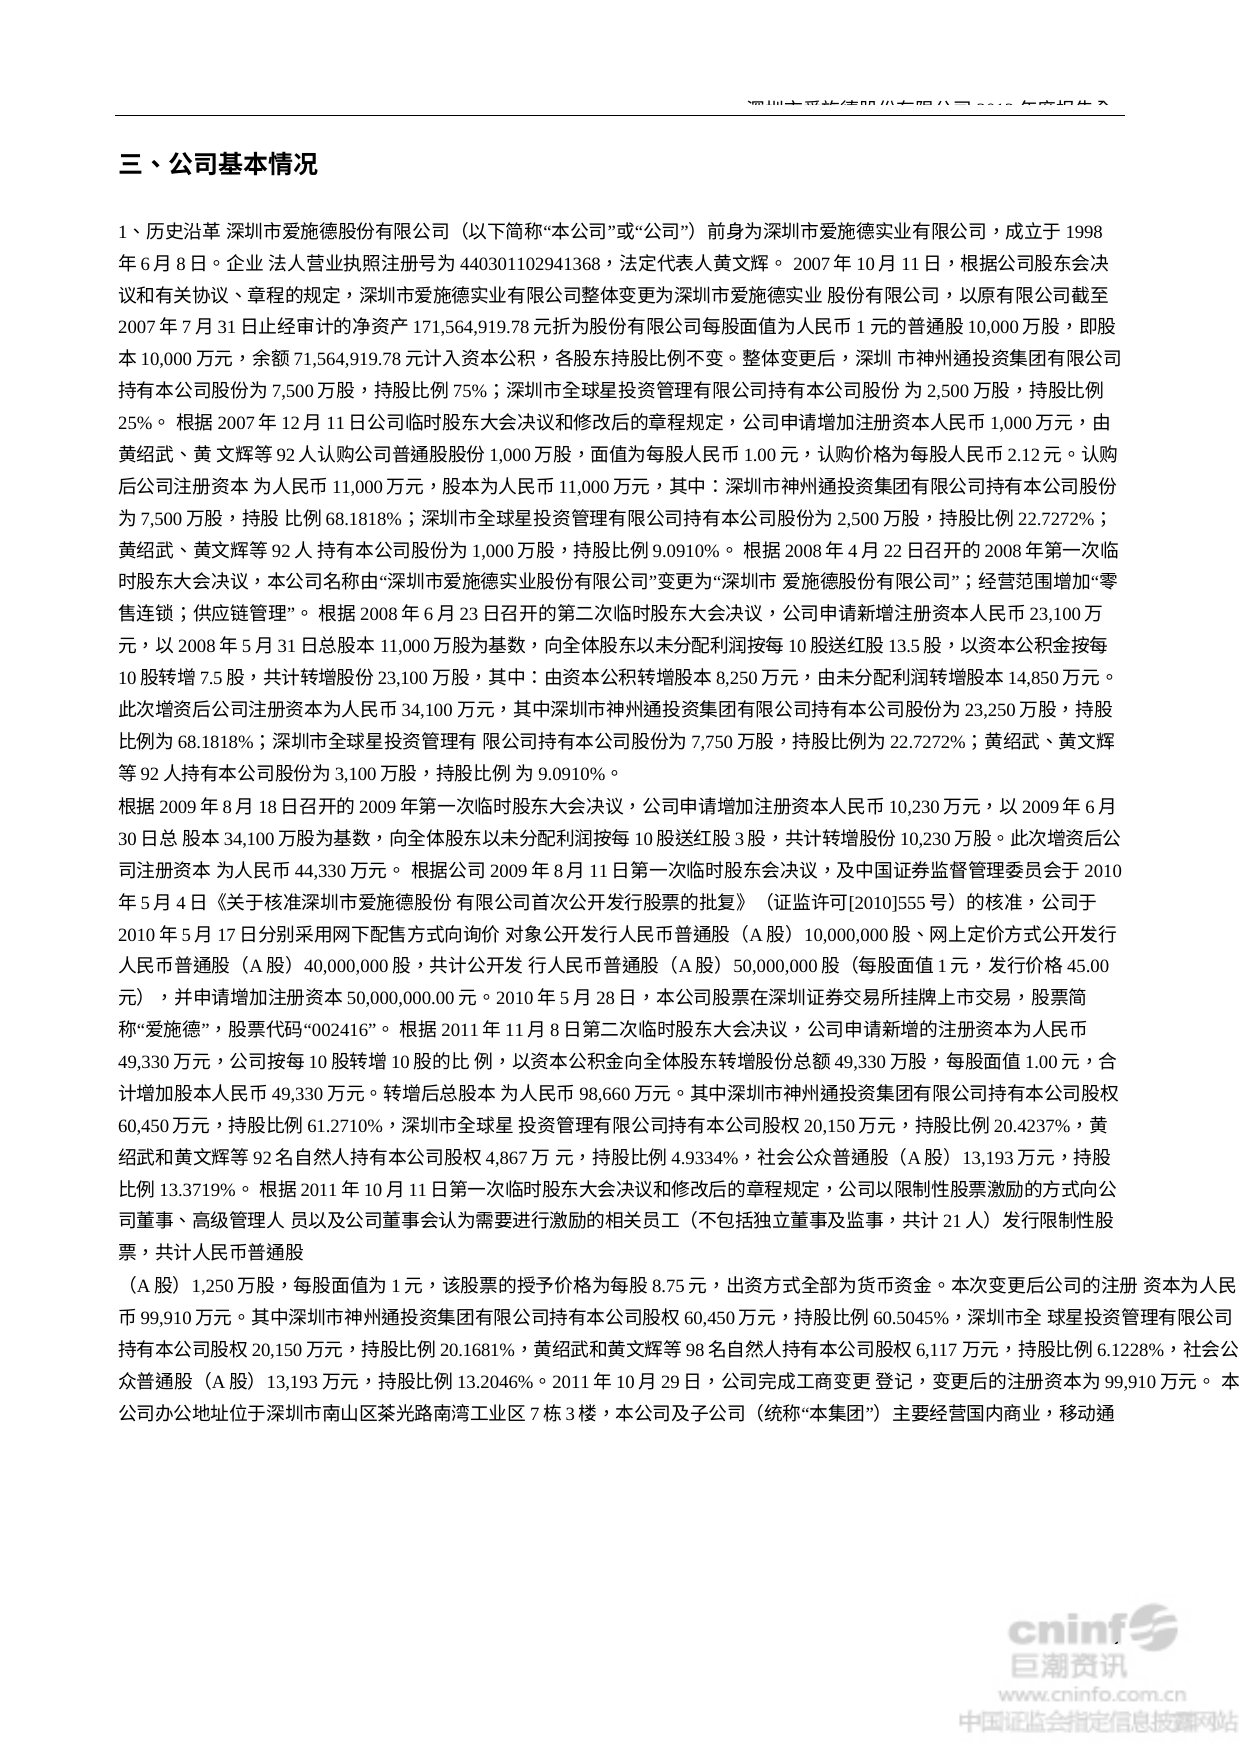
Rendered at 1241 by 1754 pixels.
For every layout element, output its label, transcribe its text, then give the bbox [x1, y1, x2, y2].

text 根据2009年8月18日召开的2009年第一次临时股东大会决议，公司申请增加注册资本人民币10,230万元，以2009年6月30日总 股本34,100万股为基数，向全体股东以未分配利润按每10股送红股3股，共计转增股份10,230万股。此次增资后公司注册资本 为人民币44,330万元。 根据公司2009年8月11日第一次临时股东会决议，及中国证券监督管理委员会于2010年5月4日《关于核准深圳市爱施德股份 有限公司首次公开发行股票的批复》（证监许可[2010]555号）的核准，公司于2010年5月17日分别采用网下配售方式向询价 对象公开发行人民币普通股（A股）10,000,000股、网上定价方式公开发行人民币普通股（A股）40,000,000股，共计公开发 行人民币普通股（A股）50,000,000股（每股面值1元，发行价格45.00元），并申请增加注册资本50,000,000.00元。2010年5 月28日，本公司股票在深圳证券交易所挂牌上市交易，股票简称“爱施德”，股票代码“002416”。 根据2011年11月8日第二次临时股东大会决议，公司申请新增的注册资本为人民币49,330万元，公司按每10股转增10股的比 例，以资本公积金向全体股东转增股份总额49,330万股，每股面值1.00元，合计增加股本人民币49,330万元。转增后总股本 为人民币98,660万元。其中深圳市神州通投资集团有限公司持有本公司股权60,450万元，持股比例61.2710%，深圳市全球星 投资管理有限公司持有本公司股权20,150万元，持股比例20.4237%，黄绍武和黄文辉等92名自然人持有本公司股权4,867万 元，持股比例4.9334%，社会公众普通股（A股）13,193万元，持股比例13.3719%。 根据2011年10月11日第一次临时股东大会决议和修改后的章程规定，公司以限制性股票激励的方式向公司董事、高级管理人 员以及公司董事会认为需要进行激励的相关员工（不包括独立董事及监事，共计21人）发行限制性股票，共计人民币普通股 [118, 793, 1123, 1265]
subtitle 三、公司基本情况 [118, 147, 1240, 181]
picture [958, 1593, 1241, 1754]
text 1、历史沿革 深圳市爱施德股份有限公司（以下简称“本公司”或“公司”）前身为深圳市爱施德实业有限公司，成立于1998年6月8日。企业 法人营业执照注册号为440301102941368，法定代表人黄文辉。 2007年10月11日，根据公司股东会决议和有关协议、章程的规定，深圳市爱施德实业有限公司整体变更为深圳市爱施德实业 股份有限公司，以原有限公司截至2007年7月31日止经审计的净资产171,564,919.78元折为股份有限公司每股面值为人民币1 元的普通股10,000万股，即股本10,000万元，余额71,564,919.78元计入资本公积，各股东持股比例不变。整体变更后，深圳 市神州通投资集团有限公司持有本公司股份为7,500万股，持股比例75%；深圳市全球星投资管理有限公司持有本公司股份 为2,500万股，持股比例25%。 根据2007年12月11日公司临时股东大会决议和修改后的章程规定，公司申请增加注册资本人民币1,000万元，由黄绍武、黄 文辉等92人认购公司普通股股份1,000万股，面值为每股人民币1.00元，认购价格为每股人民币2.12元。认购后公司注册资本 为人民币11,000万元，股本为人民币11,000万元，其中：深圳市神州通投资集团有限公司持有本公司股份为7,500万股，持股 比例68.1818%；深圳市全球星投资管理有限公司持有本公司股份为2,500万股，持股比例22.7272%；黄绍武、黄文辉等92人 持有本公司股份为1,000万股，持股比例9.0910%。 根据2008年4月22日召开的2008年第一次临时股东大会决议，本公司名称由“深圳市爱施德实业股份有限公司”变更为“深圳市 爱施德股份有限公司”；经营范围增加“零售连锁；供应链管理”。 根据2008年6月23日召开的第二次临时股东大会决议，公司申请新增注册资本人民币23,100万元，以2008年5月31日总股本 11,000万股为基数，向全体股东以未分配利润按每10股送红股13.5股，以资本公积金按每10股转增7.5股，共计转增股份23,100 万股，其中：由资本公积转增股本8,250万元，由未分配利润转增股本14,850万元。此次增资后公司注册资本为人民币34,100 万元，其中深圳市神州通投资集团有限公司持有本公司股份为23,250万股，持股比例为68.1818%；深圳市全球星投资管理有 限公司持有本公司股份为7,750万股，持股比例为22.7272%；黄绍武、黄文辉等92人持有本公司股份为3,100万股，持股比例 为9.0910%。 [118, 218, 1123, 786]
text （A股）1,250万股，每股面值为1元，该股票的授予价格为每股8.75元，出资方式全部为货币资金。本次变更后公司的注册 资本为人民币99,910万元。其中深圳市神州通投资集团有限公司持有本公司股权60,450万元，持股比例60.5045%，深圳市全 球星投资管理有限公司持有本公司股权20,150万元，持股比例20.1681%，黄绍武和黄文辉等98名自然人持有本公司股权6,117 万元，持股比例6.1228%，社会公众普通股（A股）13,193万元，持股比例13.2046%。2011年10月29日，公司完成工商变更 登记，变更后的注册资本为99,910万元。 本公司办公地址位于深圳市南山区茶光路南湾工业区7栋3楼，本公司及子公司（统称“本集团”）主要经营国内商业，移动通 [118, 1273, 1240, 1426]
